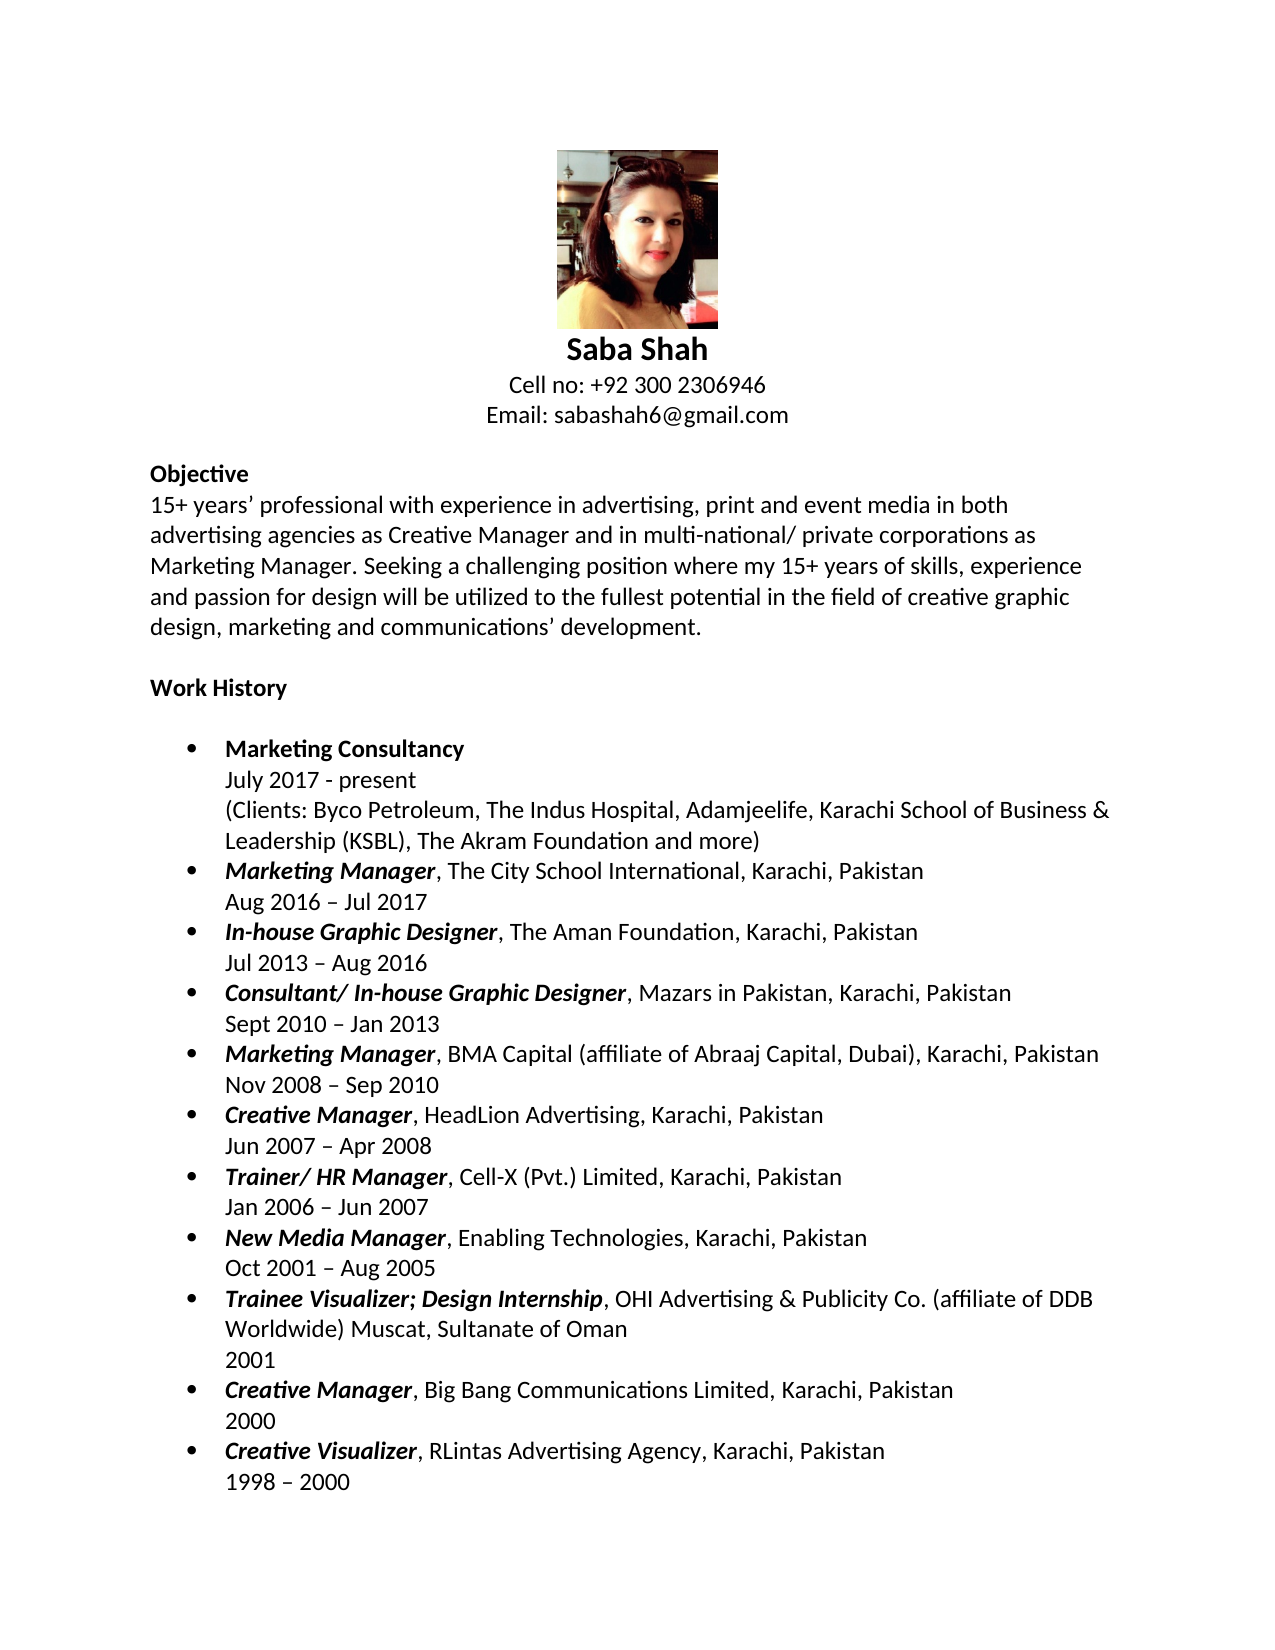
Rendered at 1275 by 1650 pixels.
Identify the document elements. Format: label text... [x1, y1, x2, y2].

text Jun 2007 – Apr 2008 [225, 1130, 1125, 1161]
list Creative Manager, HeadLion Advertising, Karachi, Pakistan [187, 1099, 1125, 1130]
text Objective [150, 459, 1125, 489]
list In-house Graphic Designer, The Aman Foundation, Karachi, Pakistan [187, 916, 1125, 947]
list July 2017 - present [225, 764, 1125, 794]
text Work History [150, 672, 1125, 703]
list (Clients: Byco Petroleum, The Indus Hospital, Adamjeelife, Karachi School of Business & Leadership (KSBL), The Akram Foundation and more) [225, 794, 1125, 855]
text 1998 – 2000 [225, 1466, 1125, 1496]
list Marketing Manager, The City School International, Karachi, Pakistan [187, 855, 1125, 886]
list Trainer/ HR Manager, Cell-X (Pvt.) Limited, Karachi, Pakistan [187, 1161, 1125, 1191]
list Trainee Visualizer; Design Internship, OHI Advertising & Publicity Co. (affiliate of DDB Worldwide) Muscat, Sultanate of Oman [187, 1283, 1119, 1344]
text Saba Shah [150, 328, 1125, 369]
list Marketing Consultancy [187, 733, 1125, 764]
text Email: sabashah6@gmail.com [150, 399, 1125, 430]
text 15+ years’ professional with experience in advertising, print and event media in both advertising agencies as Creative Manager and in multi-national/ private corporations as Marketing Manager. Seeking a challenging position where my 15+ years of skills, experience and passion for design will be utilized to the fullest potential in the field of creative graphic design, marketing and communications’ development. [150, 489, 1117, 642]
list Marketing Manager, BMA Capital (affiliate of Abraaj Capital, Dubai), Karachi, Pakistan [187, 1038, 1104, 1069]
text Cell no: +92 300 2306946 [150, 369, 1125, 399]
text Jan 2006 – Jun 2007 [225, 1191, 1125, 1222]
list Creative Visualizer, RLintas Advertising Agency, Karachi, Pakistan [187, 1435, 1125, 1466]
text Sept 2010 – Jan 2013 [225, 1008, 1112, 1038]
list New Media Manager, Enabling Technologies, Karachi, Pakistan [187, 1222, 1125, 1252]
text Oct 2001 – Aug 2005 [225, 1252, 1125, 1283]
text 2001 [225, 1344, 1119, 1374]
text Jul 2013 – Aug 2016 [225, 947, 1125, 977]
picture [557, 150, 718, 329]
list Creative Manager, Big Bang Communications Limited, Karachi, Pakistan [187, 1374, 1125, 1405]
list Consultant/ In-house Graphic Designer, Mazars in Pakistan, Karachi, Pakistan [187, 977, 1112, 1008]
text Aug 2016 – Jul 2017 [150, 886, 1125, 916]
text 2000 [225, 1405, 1125, 1435]
text Nov 2008 – Sep 2010 [225, 1069, 1104, 1099]
